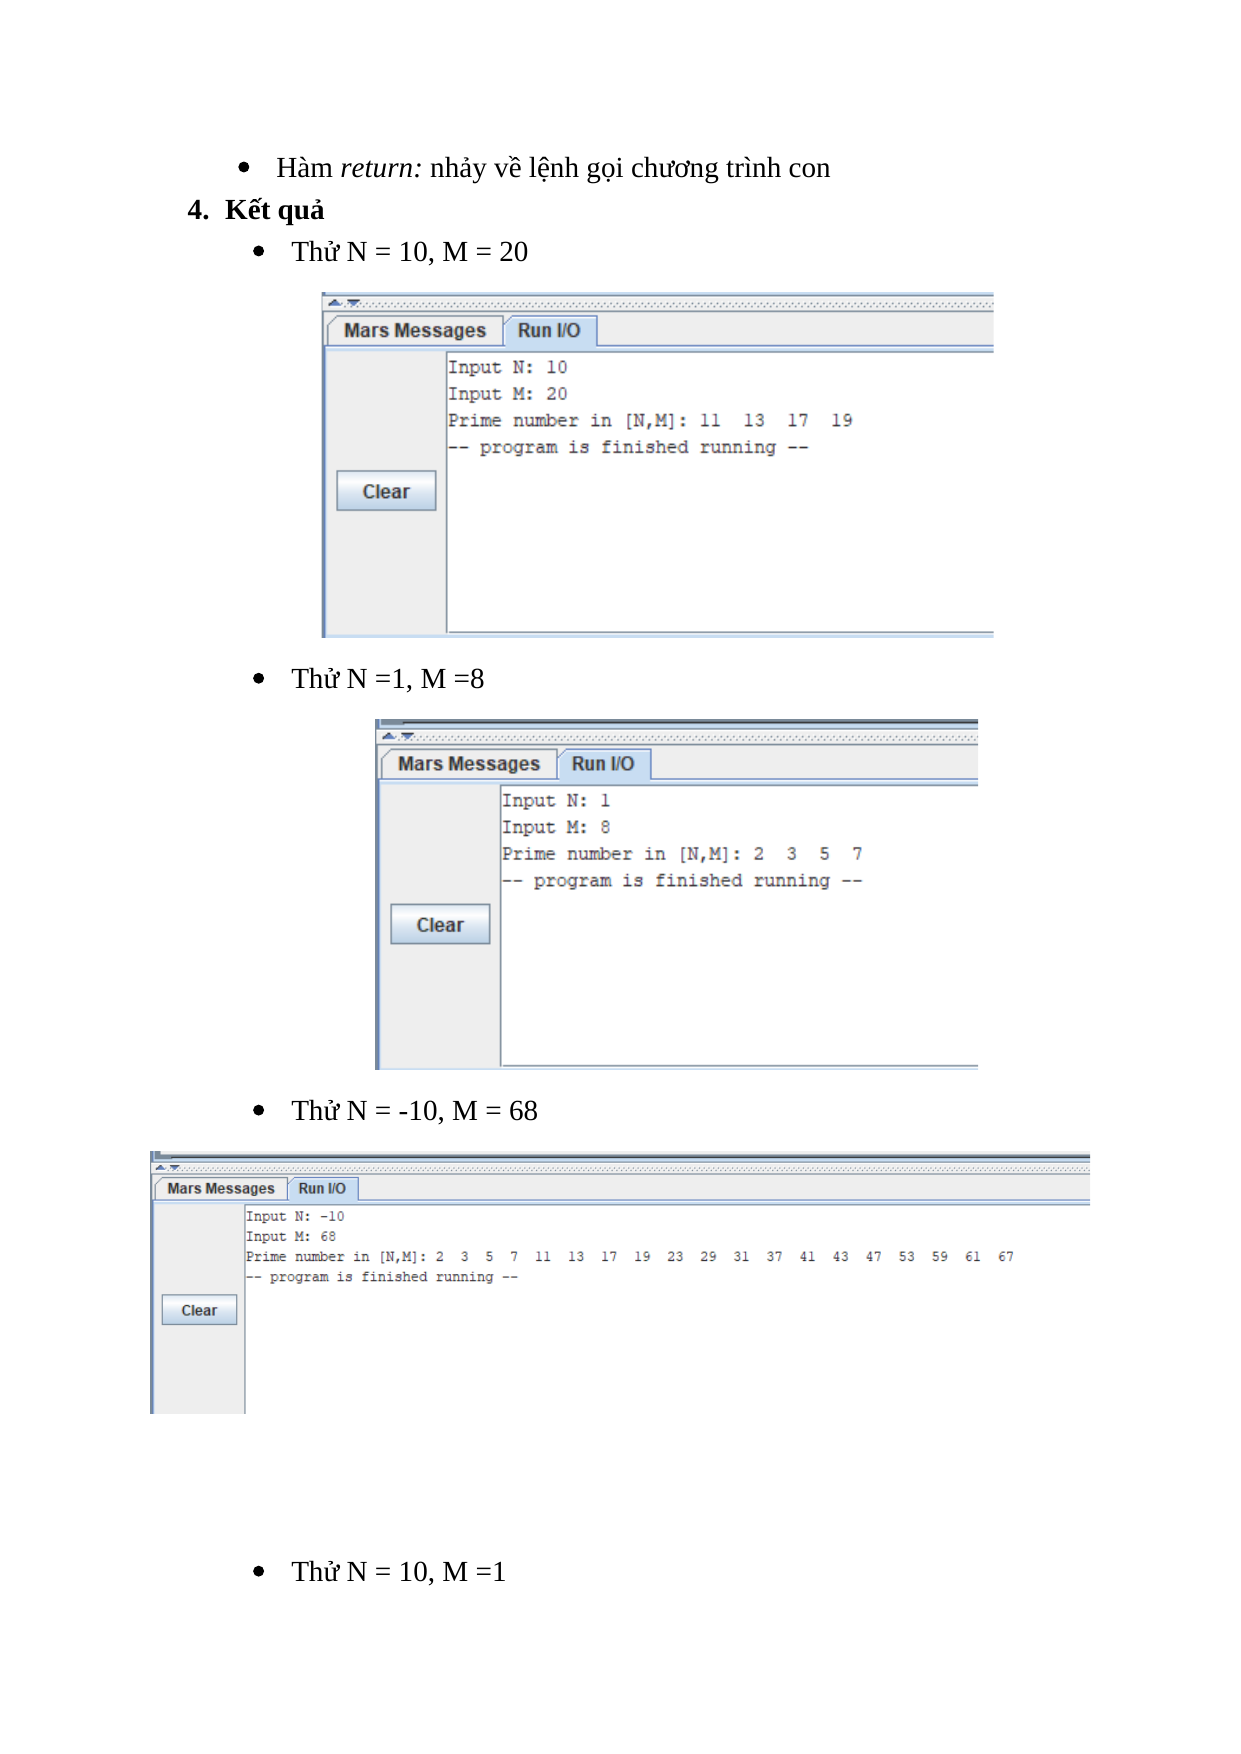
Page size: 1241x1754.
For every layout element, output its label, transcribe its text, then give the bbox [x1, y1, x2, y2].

picture [150, 1151, 1091, 1414]
list Thử N = 10, M = 20 [253, 234, 1090, 267]
list Thử N = 10, M =1 [253, 1554, 1090, 1588]
list Kết quả [187, 192, 1090, 226]
picture [375, 719, 979, 1070]
list Thử N =1, M =8 [253, 661, 1090, 695]
list Hàm return: nhảy về lệnh gọi chương trình con [239, 150, 1090, 184]
picture [321, 292, 994, 638]
list Thử N = -10, M = 68 [253, 1093, 1090, 1127]
